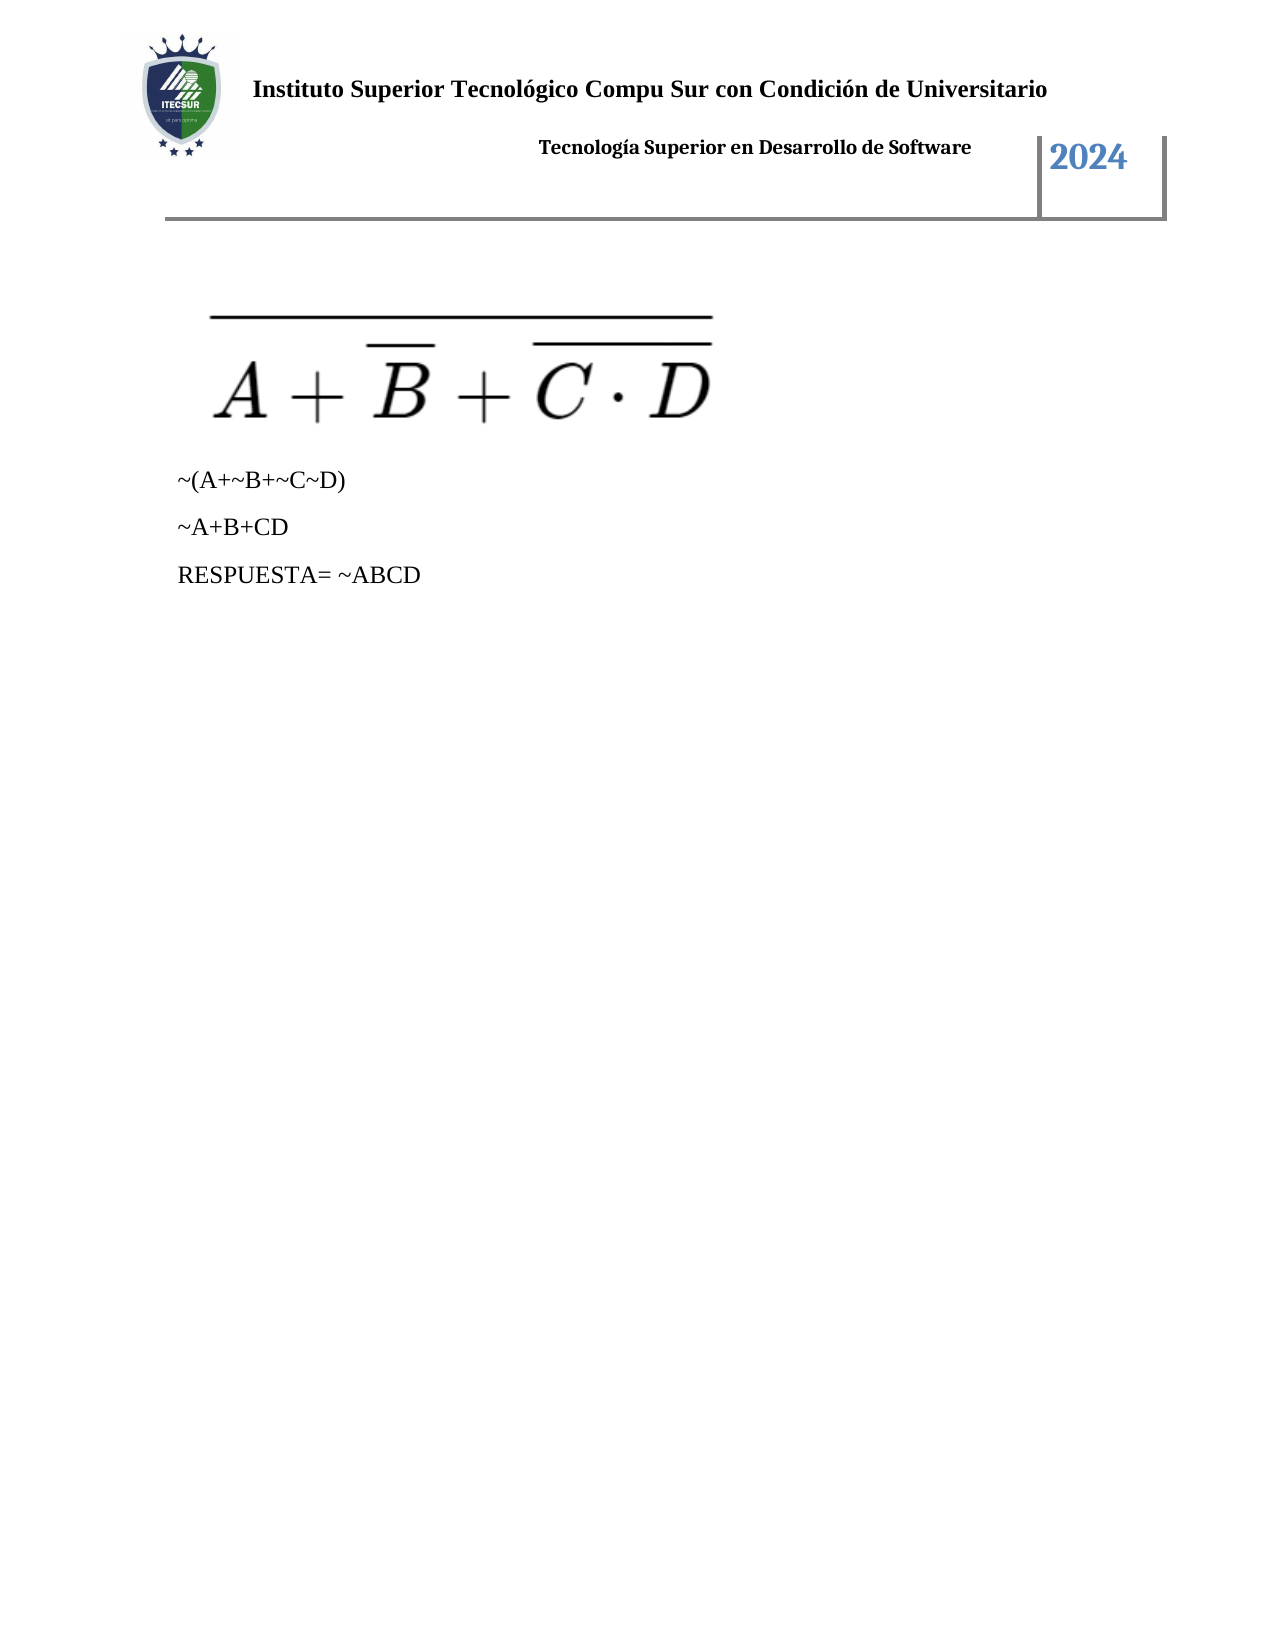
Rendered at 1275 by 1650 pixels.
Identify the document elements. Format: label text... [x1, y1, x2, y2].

text ~A+B+CD [177, 512, 1098, 541]
picture [177, 277, 729, 446]
picture [119, 34, 242, 157]
text RESPUESTA= ~ABCD [177, 560, 1098, 589]
text ~(A+~B+~C~D) [177, 465, 1098, 493]
